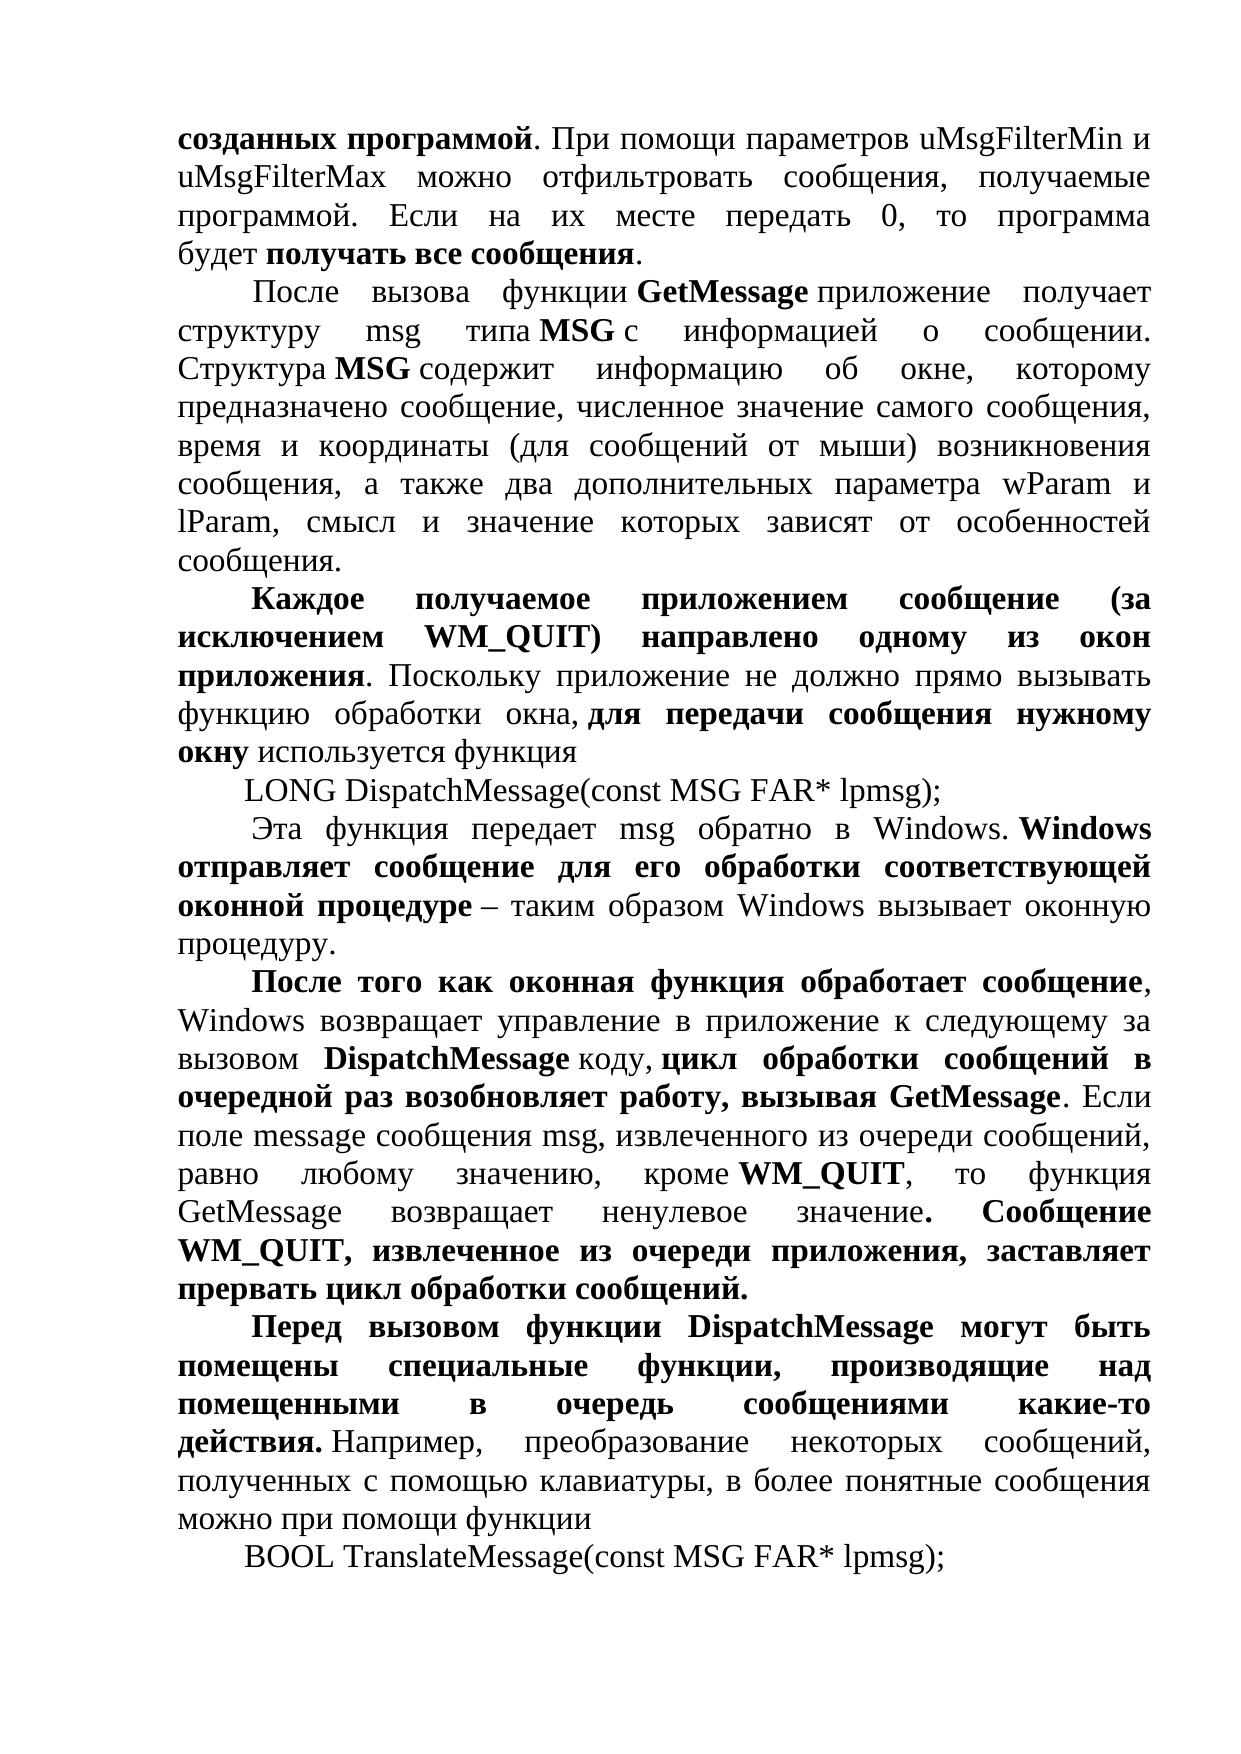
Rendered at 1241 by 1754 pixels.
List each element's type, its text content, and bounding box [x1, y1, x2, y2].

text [177, 118, 1152, 271]
text Перед вызовом функции DispatchMessage могут быть помещены специальные функции, производящие над помещенными в очередь сообщениями какие-то действия. Например, преобразование некоторых сообщений, полученных с помощью клавиатуры, в более понятные сообщения можно при помощи функции [177, 1306, 1152, 1536]
text BOOL TranslateMessage(const MSG FAR* lpmsg); [177, 1536, 1152, 1575]
text LONG DispatchMessage(const MSG FAR* lpmsg); [177, 770, 1152, 808]
text Каждое получаемое приложением сообщение (за исключением WM_QUIT) направлено одному из окон приложения. Поскольку приложение не должно прямо вызывать функцию обработки окна, для передачи сообщения нужному окну используется функция [177, 578, 1152, 770]
text После того как оконная функция обработает сообщение, Windows возвращает управление в приложение к следующему за вызовом DispatchMessage коду, цикл обработки сообщений в очередной раз возобновляет работу, вызывая GetMessage. Если поле message сообщения msg, извлеченного из очереди сообщений, равно любому значению, кроме WM_QUIT, то функция GetMessage возвращает ненулевое значение. Сообщение WM_QUIT, извлеченное из очереди приложения, заставляет прервать цикл обработки сообщений. [177, 961, 1152, 1306]
text Эта функция передает msg обратно в Windows. Windows отправляет сообщение для его обработки соответствующей оконной процедуре – таким образом Windows вызывает оконную процедуру. [177, 808, 1152, 961]
text После вызова функции GetMessage приложение получает структуру msg типа MSG с информацией о сообщении. Структура MSG содержит информацию об окне, которому предназначено сообщение, численное значение самого сообщения, время и координаты (для сообщений от мыши) возникновения сообщения, а также два дополнительных параметра wParam и lParam, смысл и значение которых зависят от особенностей сообщения. [177, 271, 1152, 578]
